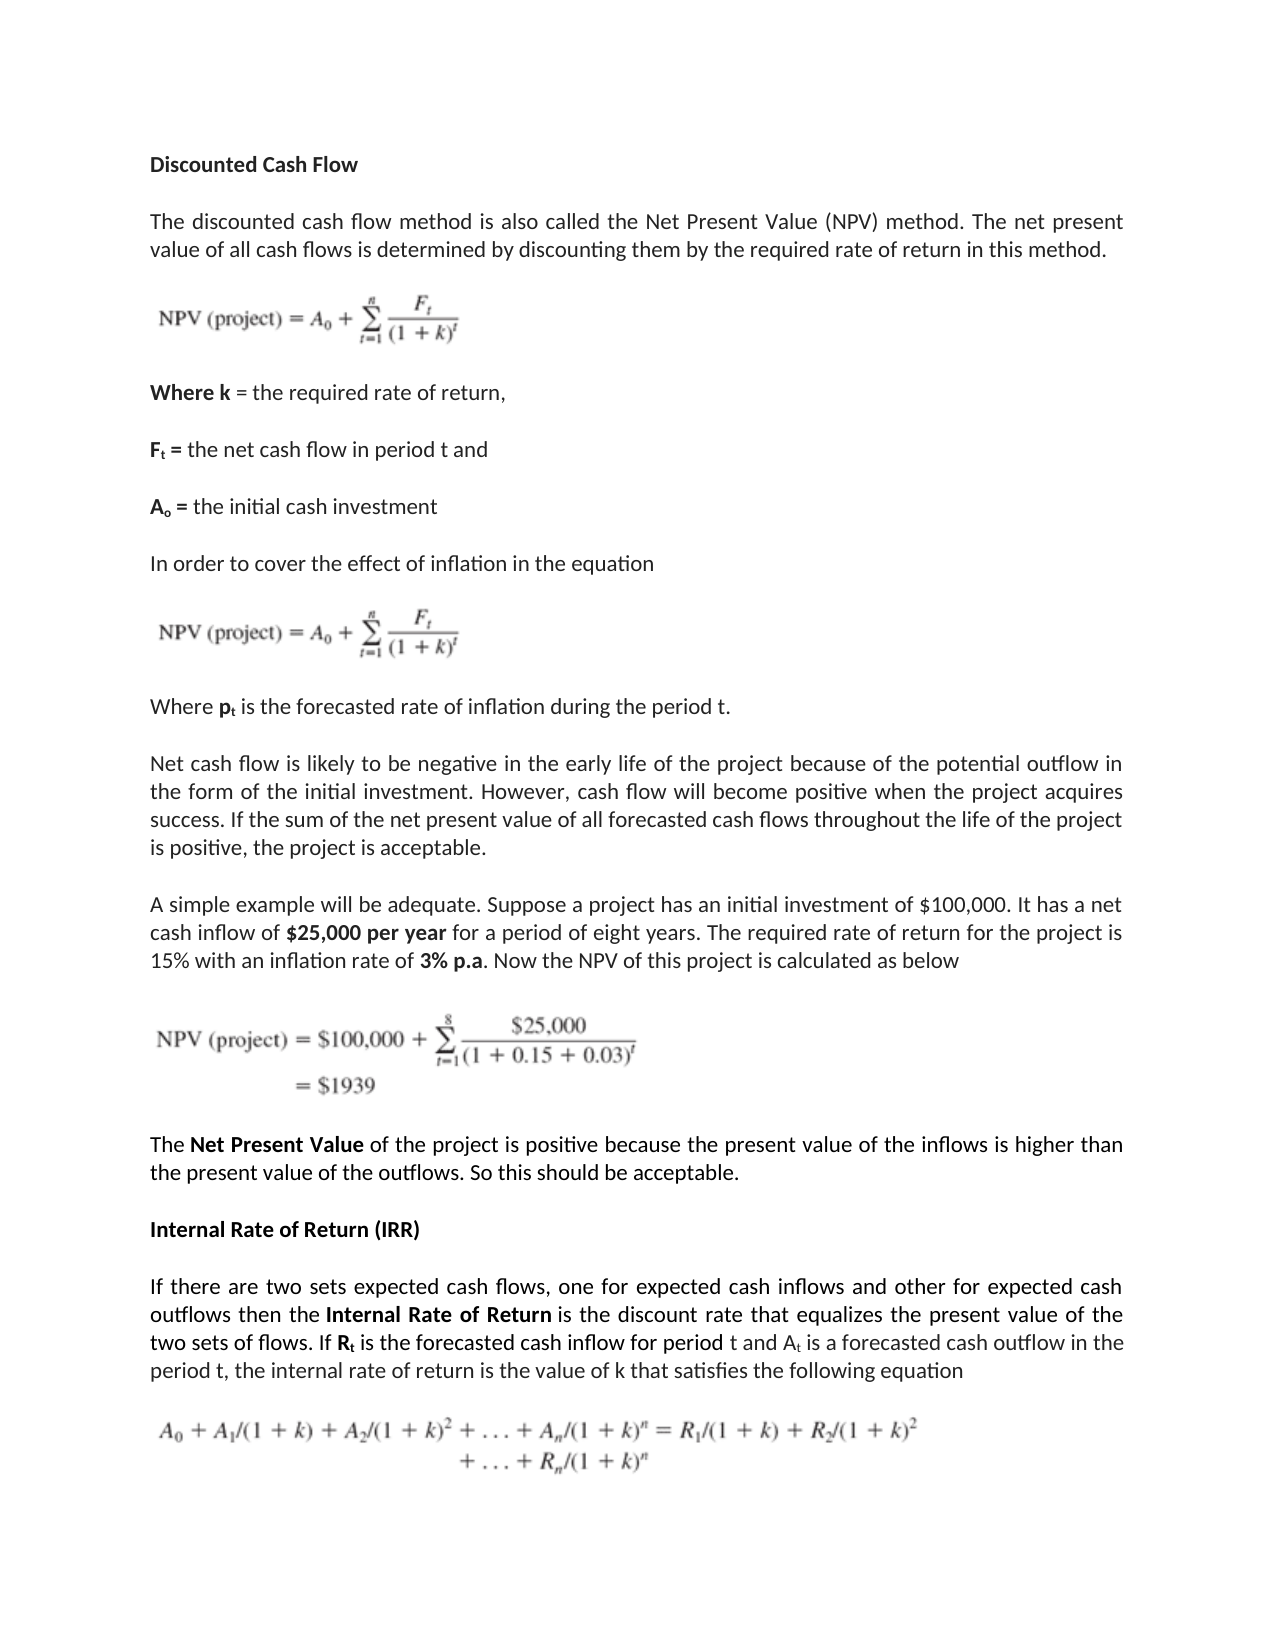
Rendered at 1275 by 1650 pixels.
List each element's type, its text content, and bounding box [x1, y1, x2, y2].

picture [150, 1003, 647, 1101]
text The Net Present Value of the project is positive because the present value of the inflows is higher than the present value of the outflows. So this should be acceptable. [150, 1130, 1125, 1186]
text A simple example will be adequate. Suppose a project has an initial investment of $100,000. It has a net cash inflow of $25,000 per year for a period of eight years. The required rate of return for the project is 15% with an inflation rate of 3% p.a. Now the NPV of this project is calculated as below [150, 890, 1125, 974]
text Internal Rate of Return (IRR) [150, 1215, 1125, 1243]
text Net cash flow is likely to be negative in the early life of the project because of the potential outflow in the form of the initial investment. However, cash flow will become positive when the project acquires success. If the sum of the net present value of all forecasted cash flows throughout the life of the project is positive, the project is acceptable. [150, 749, 1125, 861]
text Where pt is the forecasted rate of inflation during the period t. [150, 692, 1125, 720]
text Ao = the initial cash investment [150, 492, 1125, 520]
text In order to cover the effect of inflation in the equation [150, 549, 1125, 577]
picture [150, 1413, 936, 1482]
text The discounted cash flow method is also called the Net Present Value (NPV) method. The net present value of all cash flows is determined by discounting them by the required rate of return in this method. [150, 207, 1125, 263]
text Discounted Cash Flow [150, 150, 1125, 178]
picture [150, 606, 469, 663]
text If there are two sets expected cash flows, one for expected cash inflows and other for expected cash outflows then the Internal Rate of Return is the discount rate that equalizes the present value of the two sets of flows. If Rt is the forecasted cash inflow for period t and At is a forecasted cash outflow in the period t, the internal rate of return is the value of k that satisfies the following equation [150, 1272, 1125, 1384]
text Ft = the net cash flow in period t and [150, 435, 1125, 463]
text Where k = the required rate of return, [150, 378, 1125, 406]
picture [150, 292, 469, 349]
